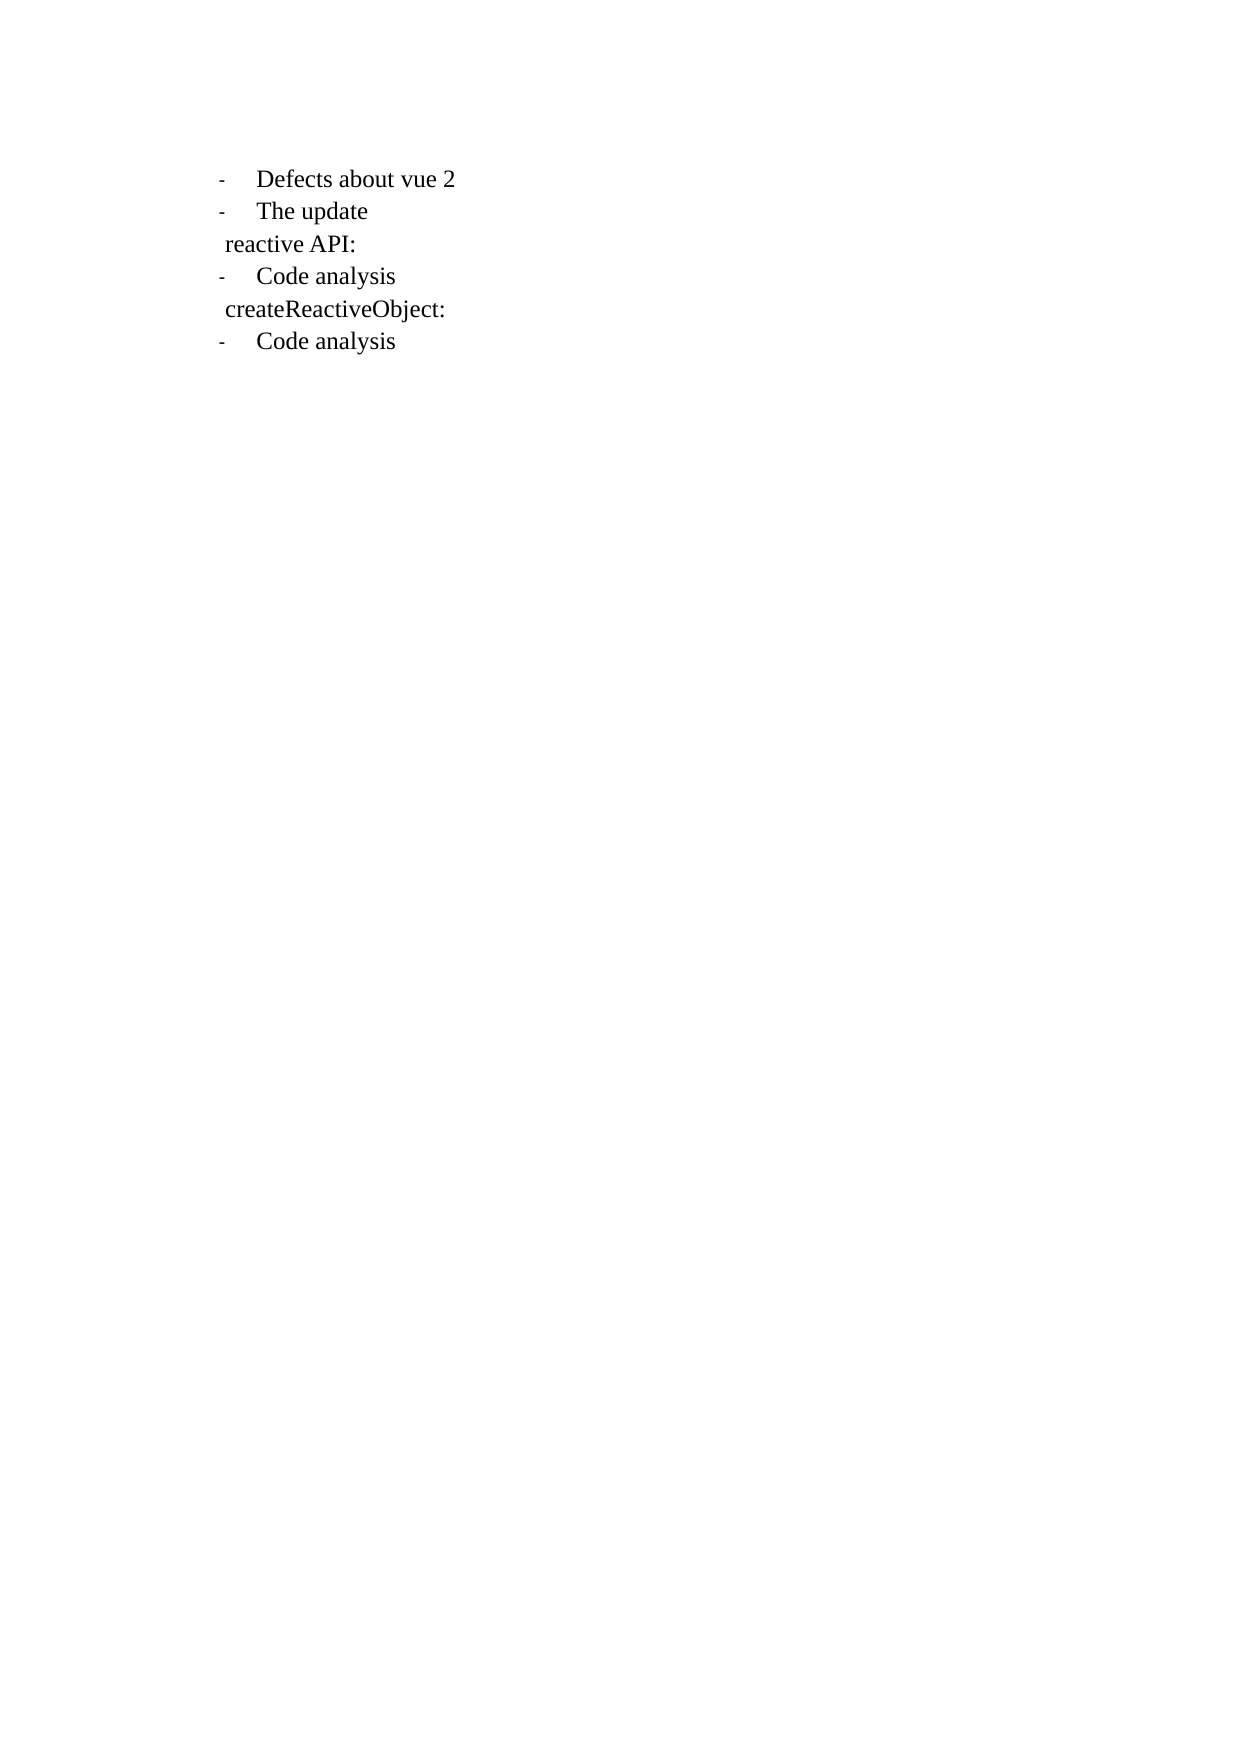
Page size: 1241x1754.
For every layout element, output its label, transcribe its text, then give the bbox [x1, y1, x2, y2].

text reactive API: [187, 227, 1053, 259]
text createReactiveObject: [187, 292, 1053, 324]
list Code analysis [219, 259, 1053, 292]
list The update [219, 194, 1053, 227]
list Code analysis [219, 324, 1053, 357]
list Defects about vue 2 [219, 162, 1053, 194]
